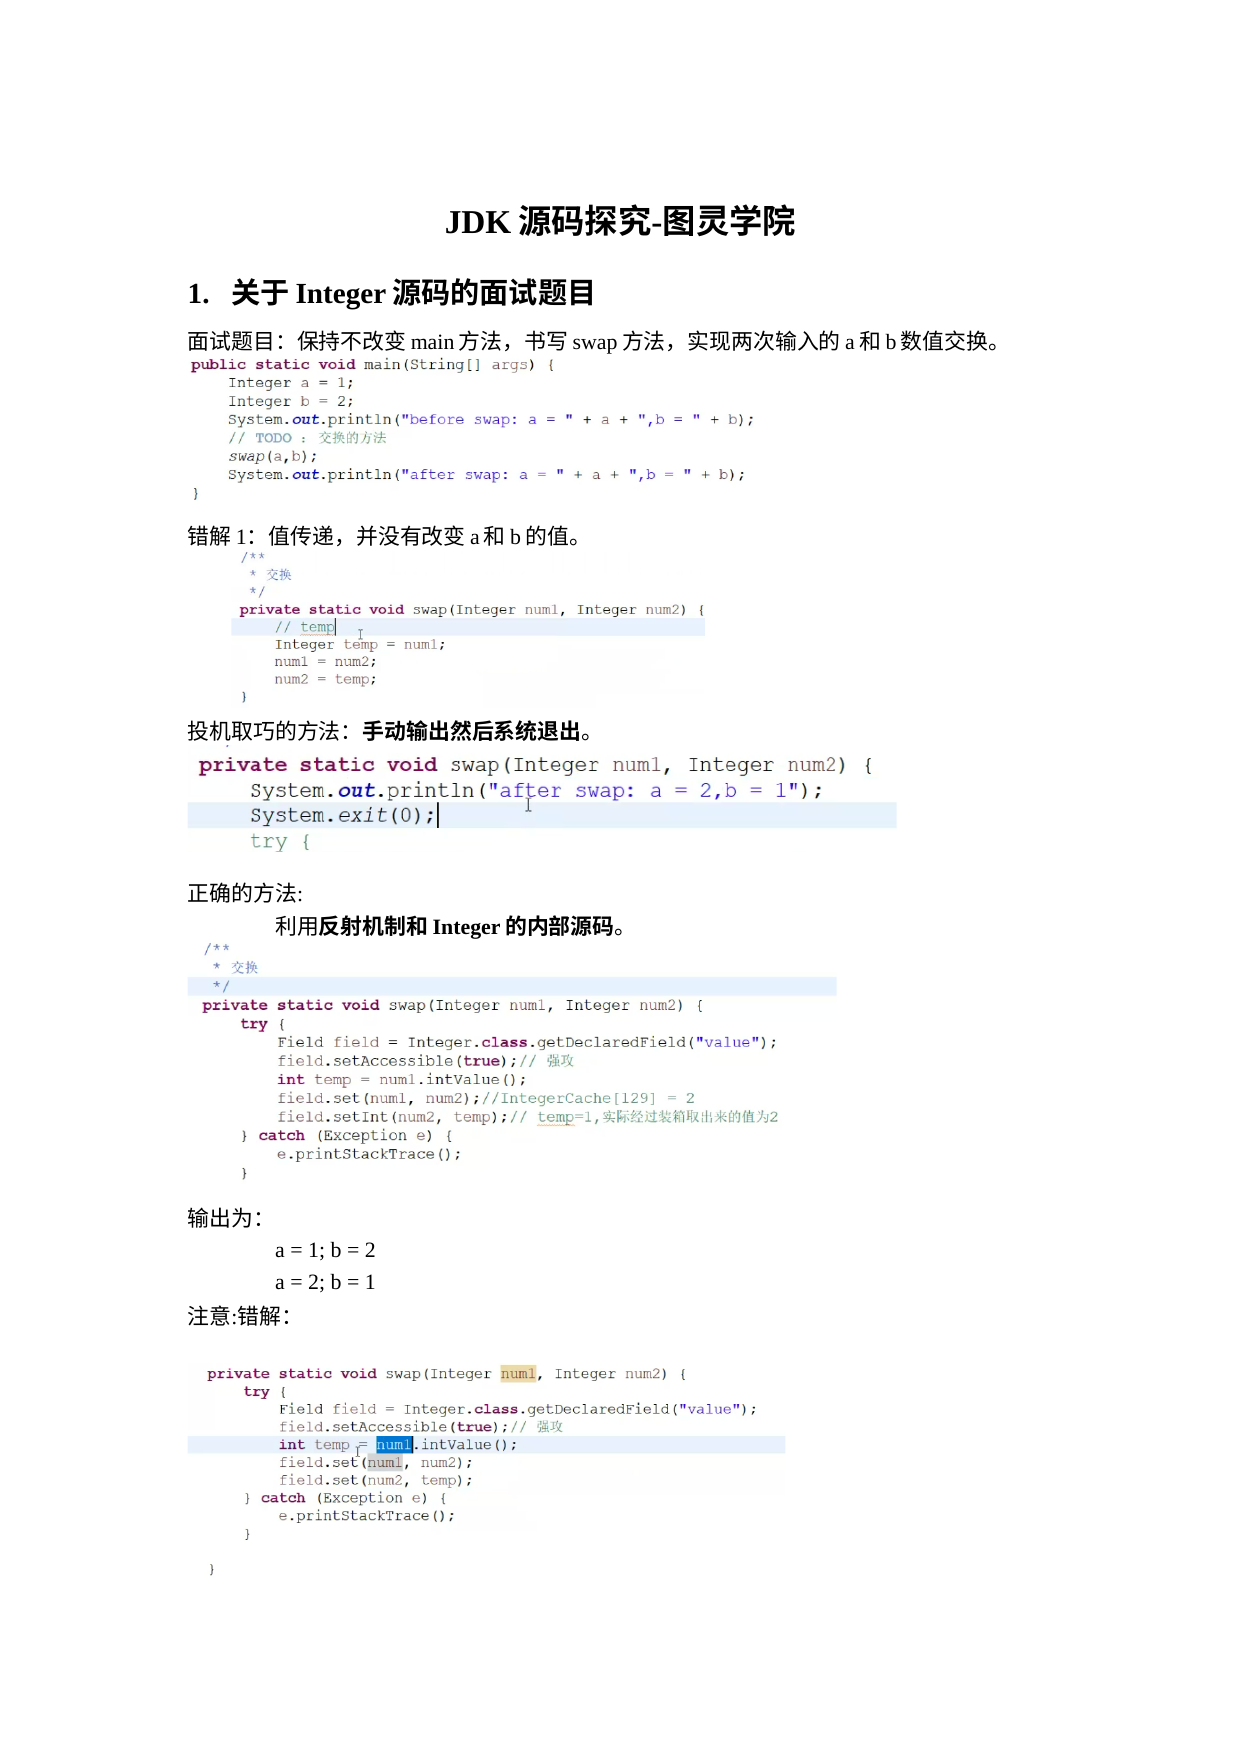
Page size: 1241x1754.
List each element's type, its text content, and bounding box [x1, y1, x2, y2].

picture [187, 940, 837, 1185]
picture [187, 745, 897, 852]
title JDK源码探究-图灵学院 [187, 187, 1053, 252]
text 正确的方法: [187, 876, 1053, 908]
subtitle 关于Integer源码的面试题目 [187, 258, 1053, 323]
text a = 2; b = 1 [231, 1266, 1053, 1298]
picture [231, 550, 705, 708]
text 利用反射机制和Integer的内部源码。 [231, 908, 1053, 941]
text 投机取巧的方法：手动输出然后系统退出。 [187, 713, 1053, 746]
text 输出为： [187, 1201, 1053, 1233]
text 面试题目：保持不改变main方法，书写swap方法，实现两次输入的a和b数值交换。 [187, 323, 1053, 356]
text 错解1：值传递，并没有改变a和b的值。 [187, 518, 1053, 551]
text a = 1; b = 2 [187, 1233, 1053, 1266]
picture [187, 355, 777, 505]
text 注意:错解： [187, 1298, 1053, 1331]
picture [187, 1363, 786, 1578]
